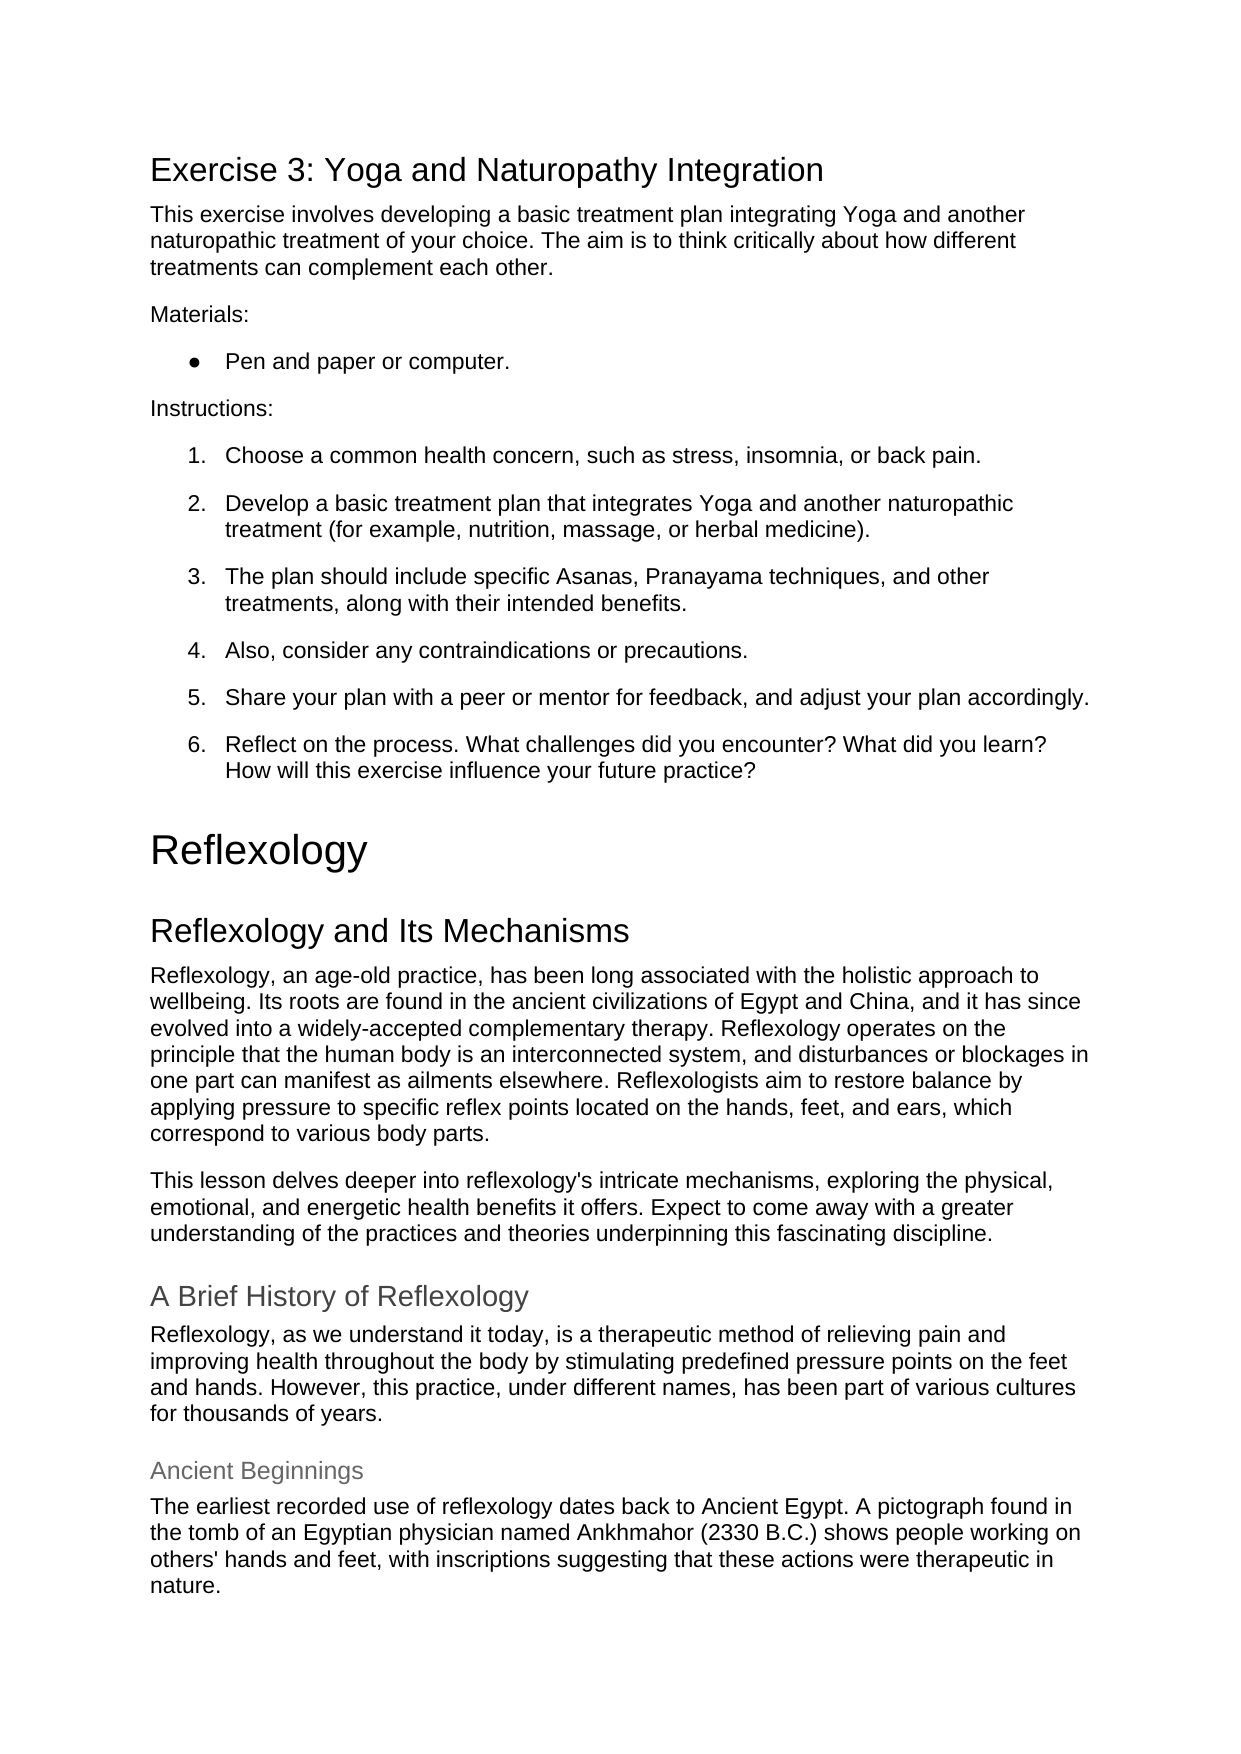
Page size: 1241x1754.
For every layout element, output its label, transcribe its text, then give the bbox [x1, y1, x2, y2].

text Reflexology, as we understand it today, is a therapeutic method of relieving pain and improving health throughout the body by stimulating predefined pressure points on the feet and hands. However, this practice, under different names, has been part of various cultures for thousands of years. [150, 1321, 1090, 1427]
subtitle Reflexology and Its Mechanisms [150, 911, 1090, 949]
subtitle Reflexology [150, 825, 1090, 873]
text Reflexology, an age-old practice, has been long associated with the holistic approach to wellbeing. Its roots are found in the ancient civilizations of Egypt and China, and it has since evolved into a widely-accepted complementary therapy. Reflexology operates on the principle that the human body is an interconnected system, and disturbances or blockages in one part can manifest as ailments elsewhere. Reflexologists aim to restore balance by applying pressure to specific reflex points located on the hands, feet, and ears, which correspond to various body parts. [150, 962, 1090, 1146]
text This lesson delves deeper into reflexology's intricate mechanisms, exploring the physical, emotional, and energetic health benefits it offers. Expect to come away with a greater understanding of the practices and theories underpinning this fascinating discipline. [150, 1167, 1090, 1246]
subtitle Ancient Beginnings [150, 1456, 1090, 1485]
list Develop a basic treatment plan that integrates Yoga and another naturopathic treatment (for example, nutrition, massage, or herbal medicine). [187, 489, 1090, 542]
text The earliest recorded use of reflexology dates back to Ancient Egypt. A pictograph found in the tomb of an Egyptian physician named Ankhmahor (2330 B.C.) shows people working on others' hands and feet, with inscriptions suggesting that these actions were therapeutic in nature. [150, 1493, 1090, 1598]
list Choose a common health concern, such as stress, insomnia, or back pain. [187, 442, 1090, 469]
list The plan should include specific Asanas, Pranayama techniques, and other treatments, along with their intended benefits. [187, 563, 1090, 616]
list Share your plan with a peer or mentor for feedback, and adjust your plan accordingly. [187, 684, 1090, 710]
text Instructions: [150, 395, 1090, 422]
list Reflect on the process. What challenges did you encounter? What did you learn? How will this exercise influence your future practice? [187, 731, 1090, 784]
list Also, consider any contraindications or precautions. [187, 637, 1090, 663]
text Materials: [150, 301, 1090, 327]
subtitle Exercise 3: Yoga and Naturopathy Integration [150, 150, 1090, 188]
list Pen and paper or computer. [187, 348, 1090, 374]
text This exercise involves developing a basic treatment plan integrating Yoga and another naturopathic treatment of your choice. The aim is to think critically about how different treatments can complement each other. [150, 201, 1090, 280]
subtitle A Brief History of Reflexology [150, 1279, 1090, 1313]
